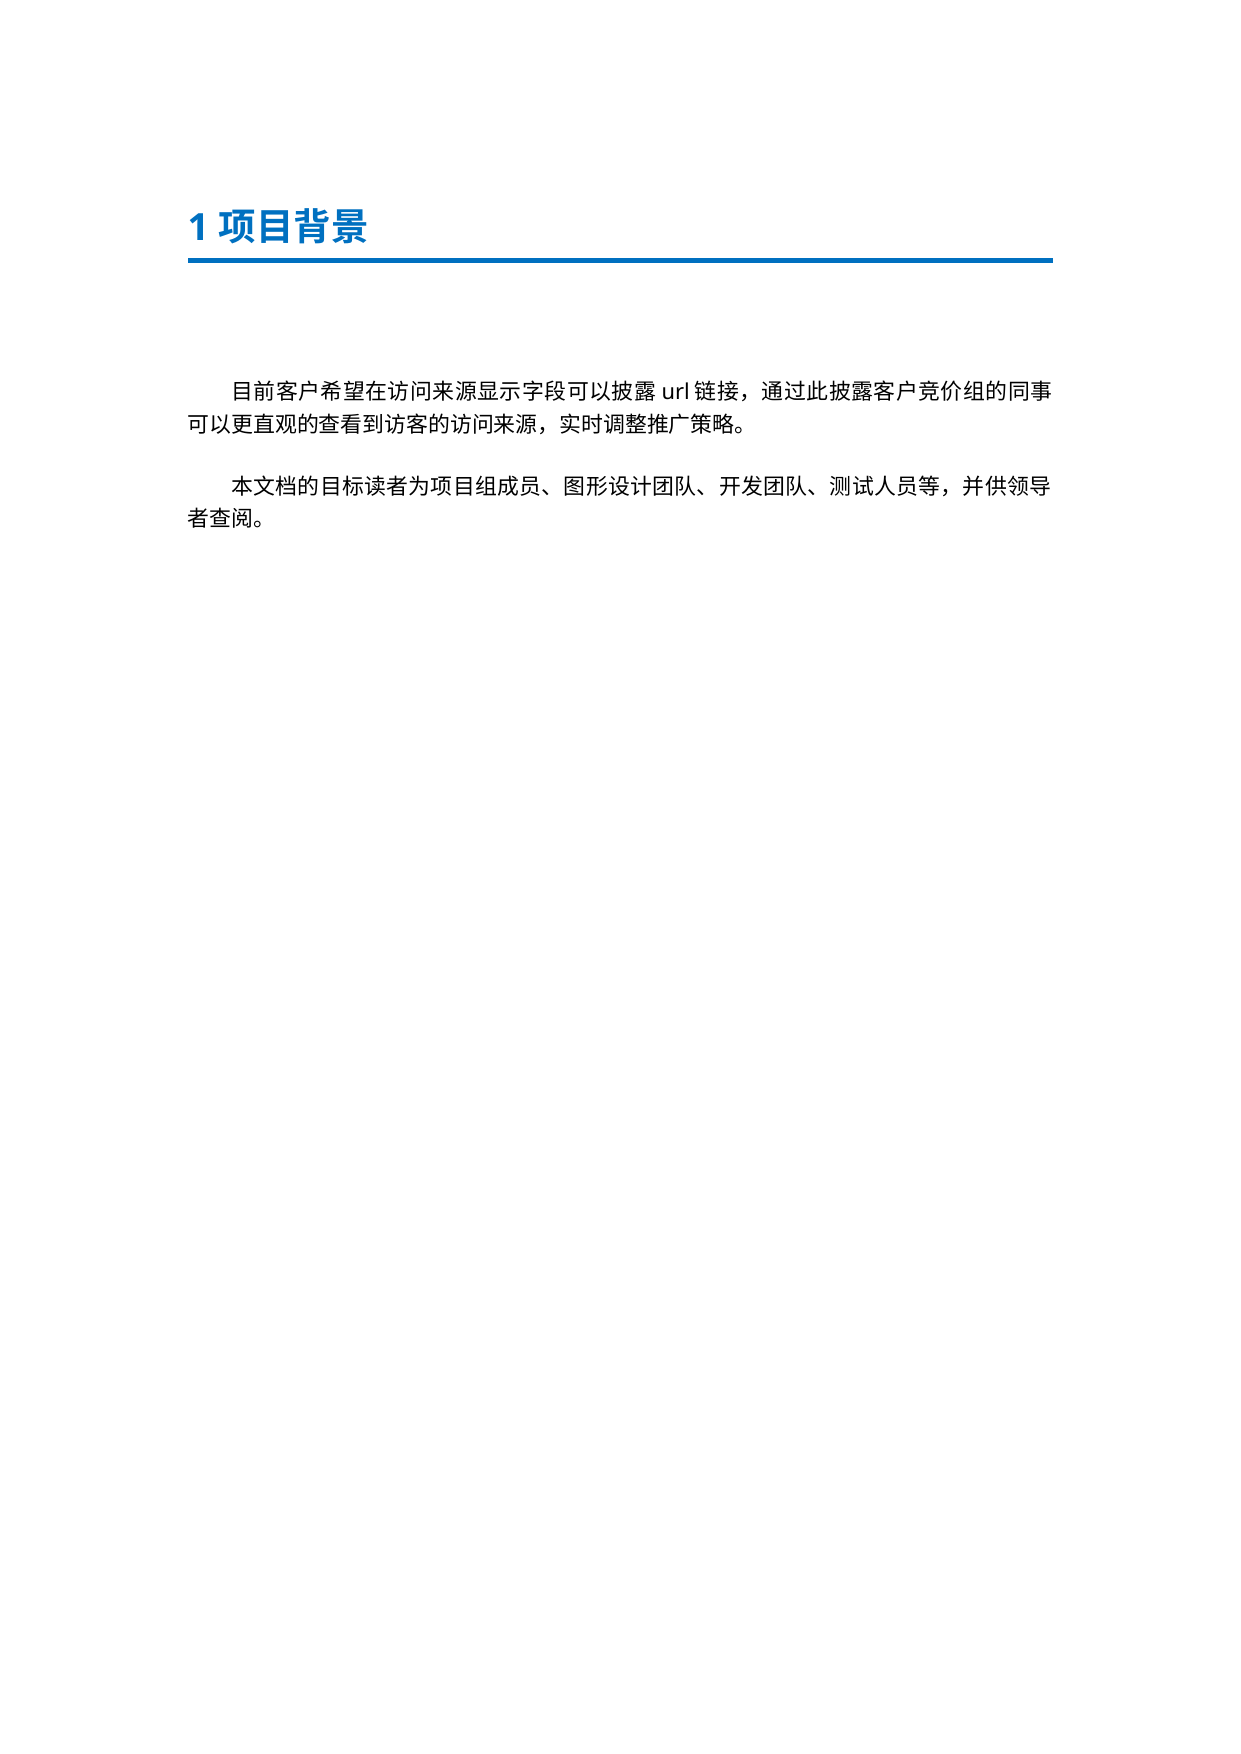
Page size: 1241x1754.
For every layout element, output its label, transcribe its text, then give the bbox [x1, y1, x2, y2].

text 目前客户希望在访问来源显示字段可以披露url链接，通过此披露客户竞价组的同事可以更直观的查看到访客的访问来源，实时调整推广策略。 [187, 374, 1053, 439]
text 本文档的目标读者为项目组成员、图形设计团队、开发团队、测试人员等，并供领导者查阅。 [187, 468, 1053, 533]
text 项目背景 [187, 191, 1053, 263]
